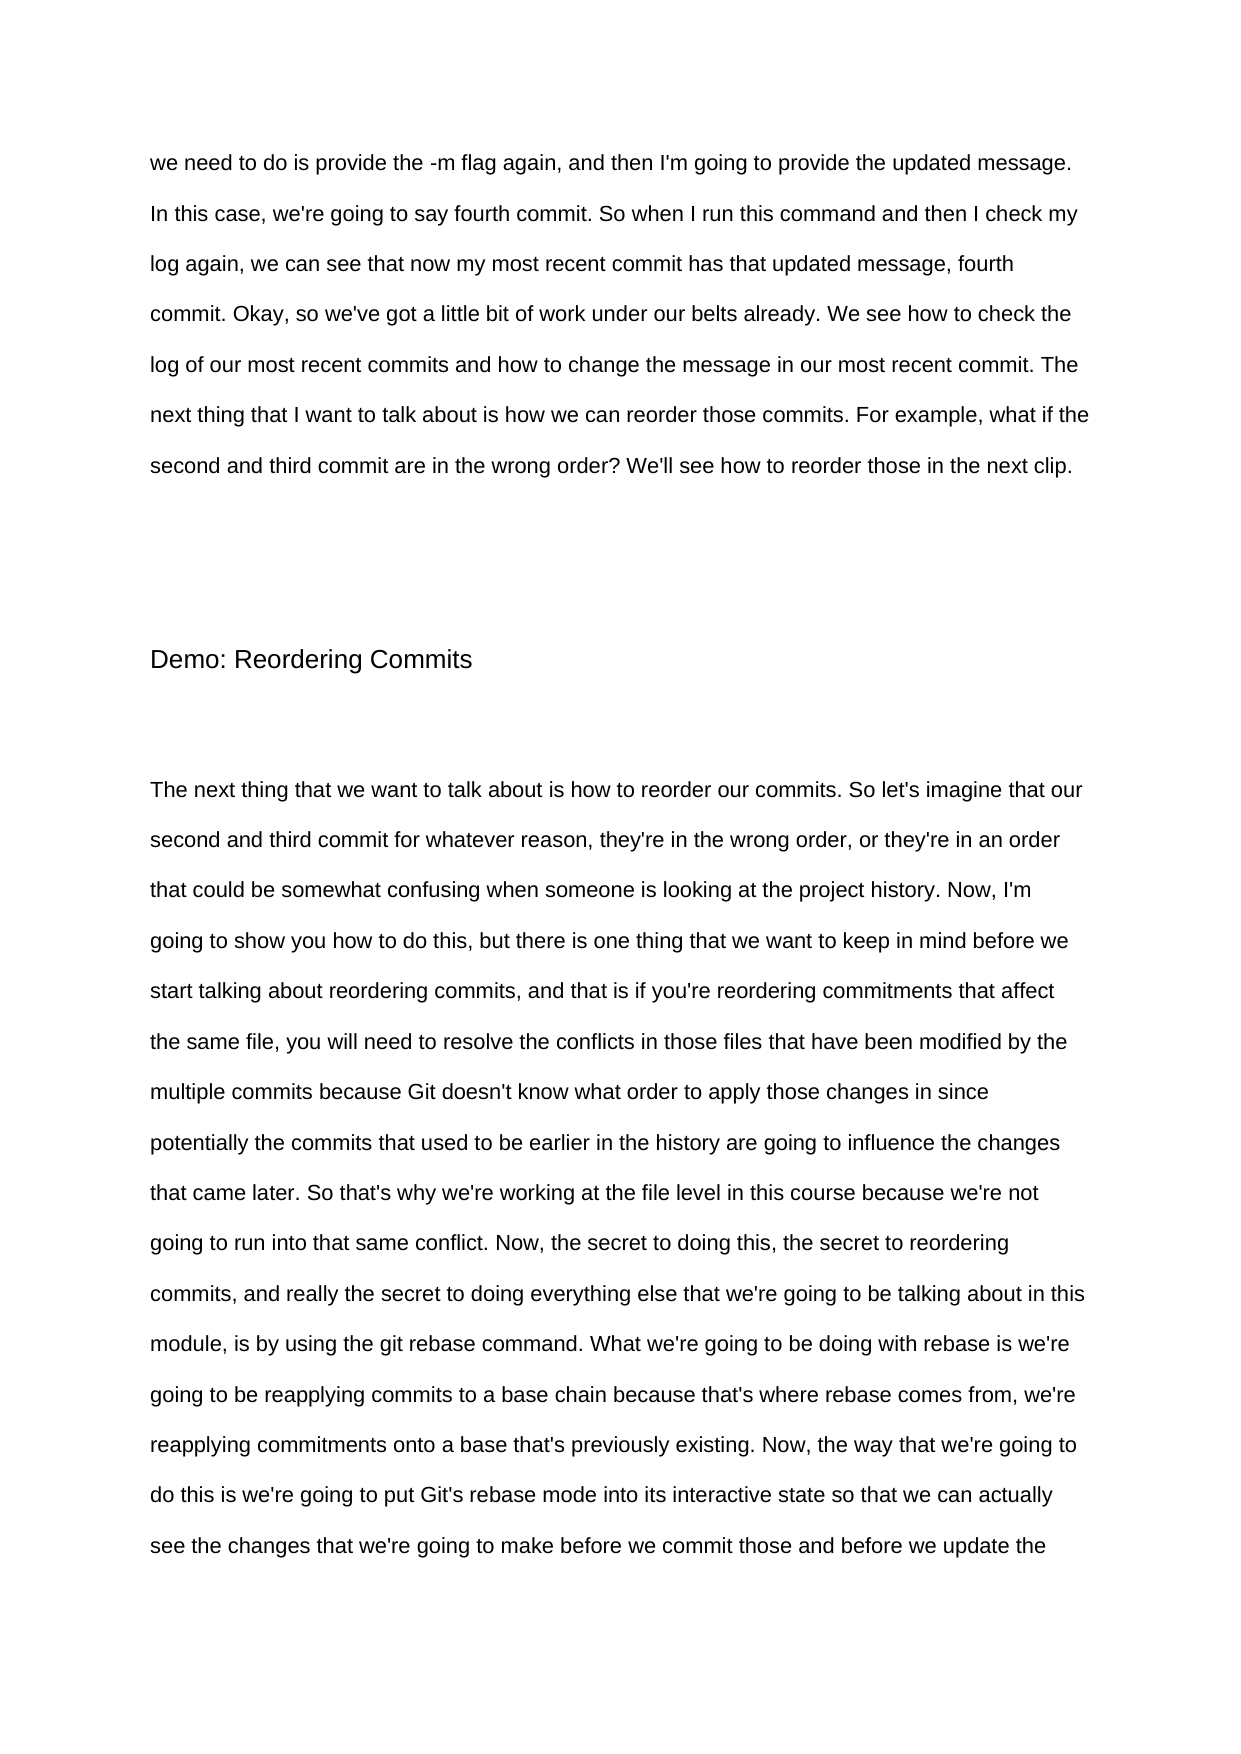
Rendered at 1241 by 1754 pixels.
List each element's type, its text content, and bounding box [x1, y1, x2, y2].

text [150, 777, 1090, 1558]
subtitle Demo: Reordering Commits [150, 644, 1090, 674]
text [150, 150, 1090, 478]
